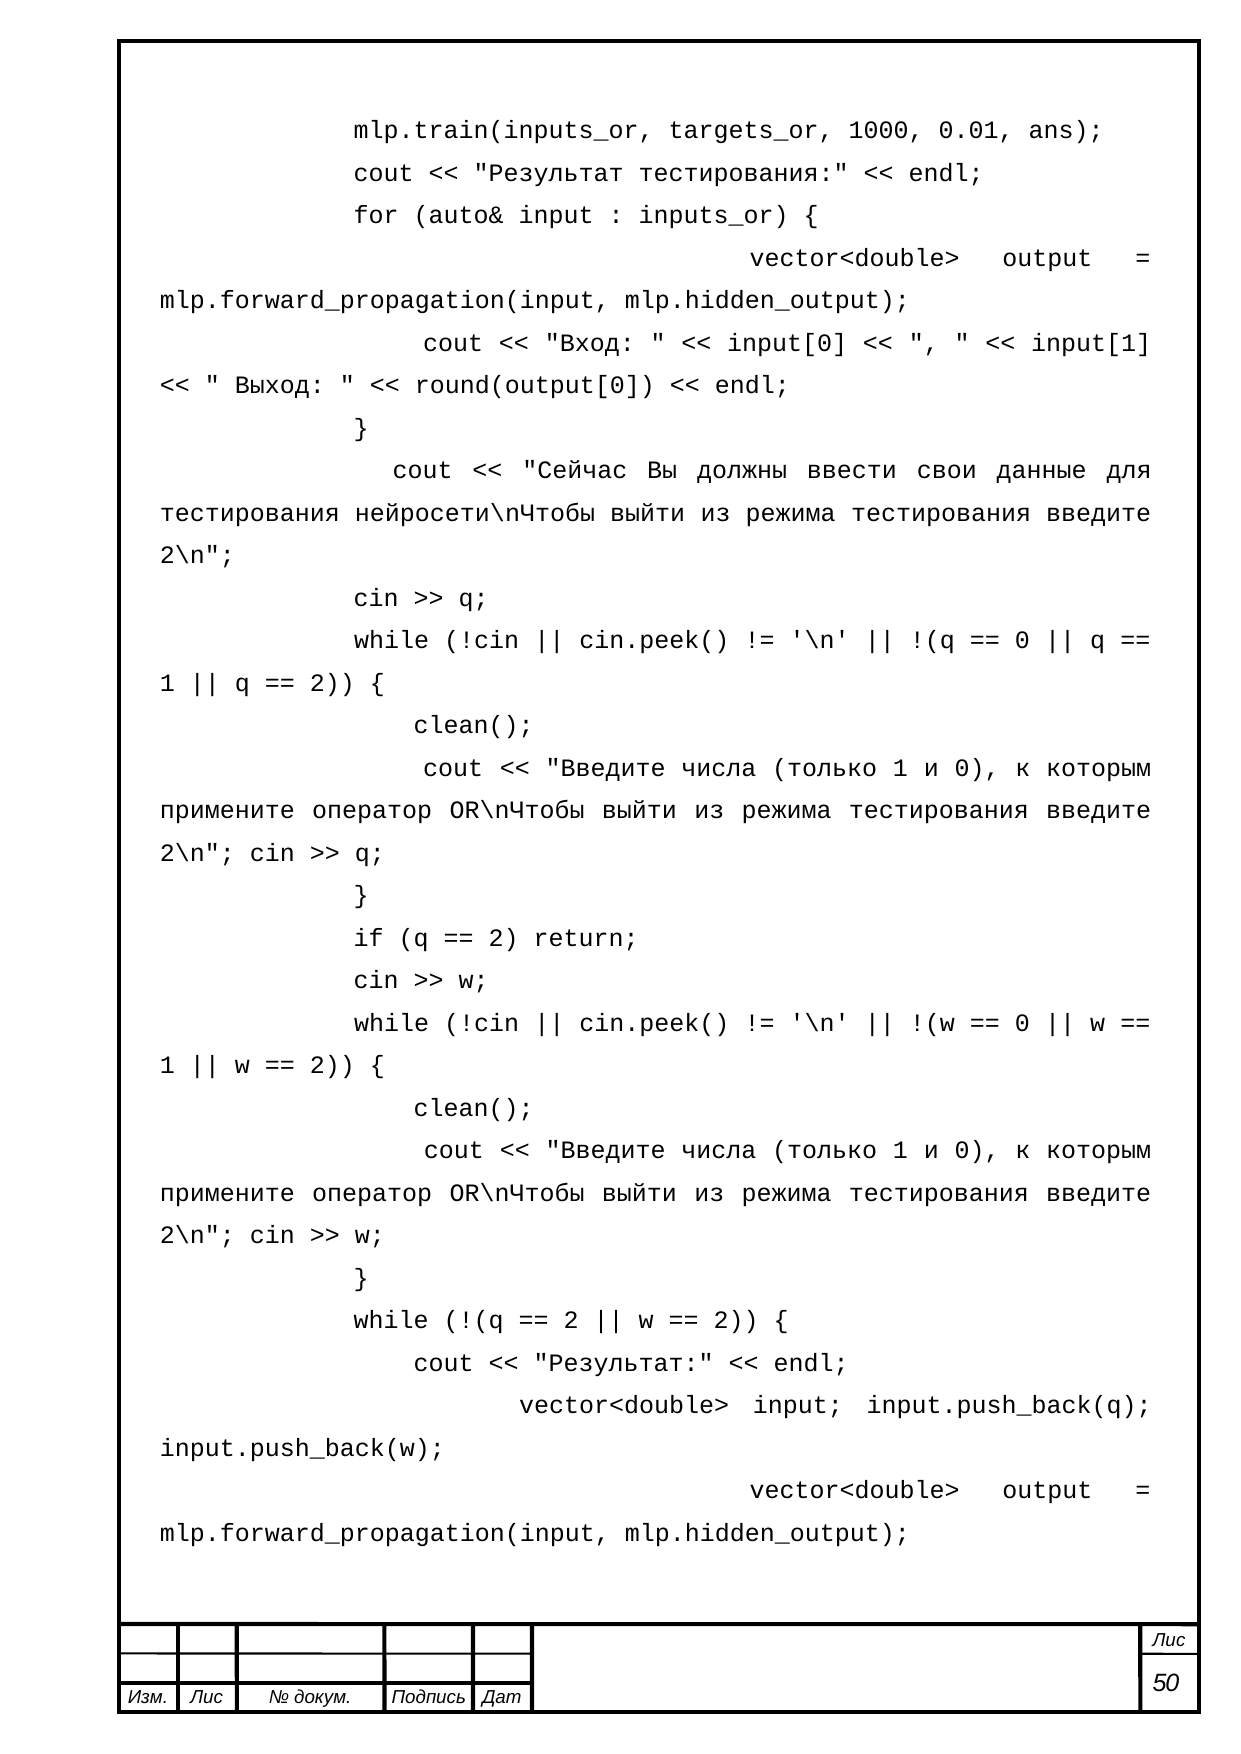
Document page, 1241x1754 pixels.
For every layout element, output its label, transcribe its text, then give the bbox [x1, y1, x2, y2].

text cout << "Вход: " << input[0] << ", " << input[1] << " Выход: " << round(output[0]) << endl; [159, 331, 1152, 401]
text cout << "Результат тестирования:" << endl; [159, 161, 1152, 189]
text vector<double> output = mlp.forward_propagation(input, mlp.hidden_output); [159, 246, 1152, 316]
text vector<double> output = mlp.forward_propagation(input, mlp.hidden_output); [159, 1478, 1152, 1549]
text cout << "Введите числа (только 1 и 0), к которым примените оператор OR\nЧтобы выйти из режима тестирования введите 2\n"; cin >> q; [159, 756, 1152, 869]
text while (!cin || cin.peek() != '\n' || !(q == 0 || q == 1 || q == 2)) { [159, 628, 1152, 699]
text cout << "Введите числа (только 1 и 0), к которым примените оператор OR\nЧтобы выйти из режима тестирования введите 2\n"; cin >> w; [159, 1138, 1152, 1251]
text cout << "Сейчас Вы должны ввести свои данные для тестирования нейросети\nЧтобы выйти из режима тестирования введите 2\n"; [159, 458, 1152, 571]
text clean(); [159, 713, 1152, 741]
text } [159, 416, 1152, 444]
text while (!(q == 2 || w == 2)) { [159, 1308, 1152, 1336]
text cin >> q; [159, 586, 1152, 614]
text cin >> w; [159, 968, 1152, 996]
text while (!cin || cin.peek() != '\n' || !(w == 0 || w == 1 || w == 2)) { [159, 1011, 1152, 1081]
text for (auto& input : inputs_or) { [159, 203, 1152, 231]
text } [159, 883, 1152, 911]
text cout << "Результат:" << endl; [159, 1351, 1152, 1379]
text vector<double> input; input.push_back(q); input.push_back(w); [159, 1393, 1152, 1464]
text mlp.train(inputs_or, targets_or, 1000, 0.01, ans); [159, 118, 1152, 146]
text if (q == 2) return; [159, 926, 1152, 954]
text } [159, 1266, 1152, 1294]
text clean(); [159, 1096, 1152, 1124]
